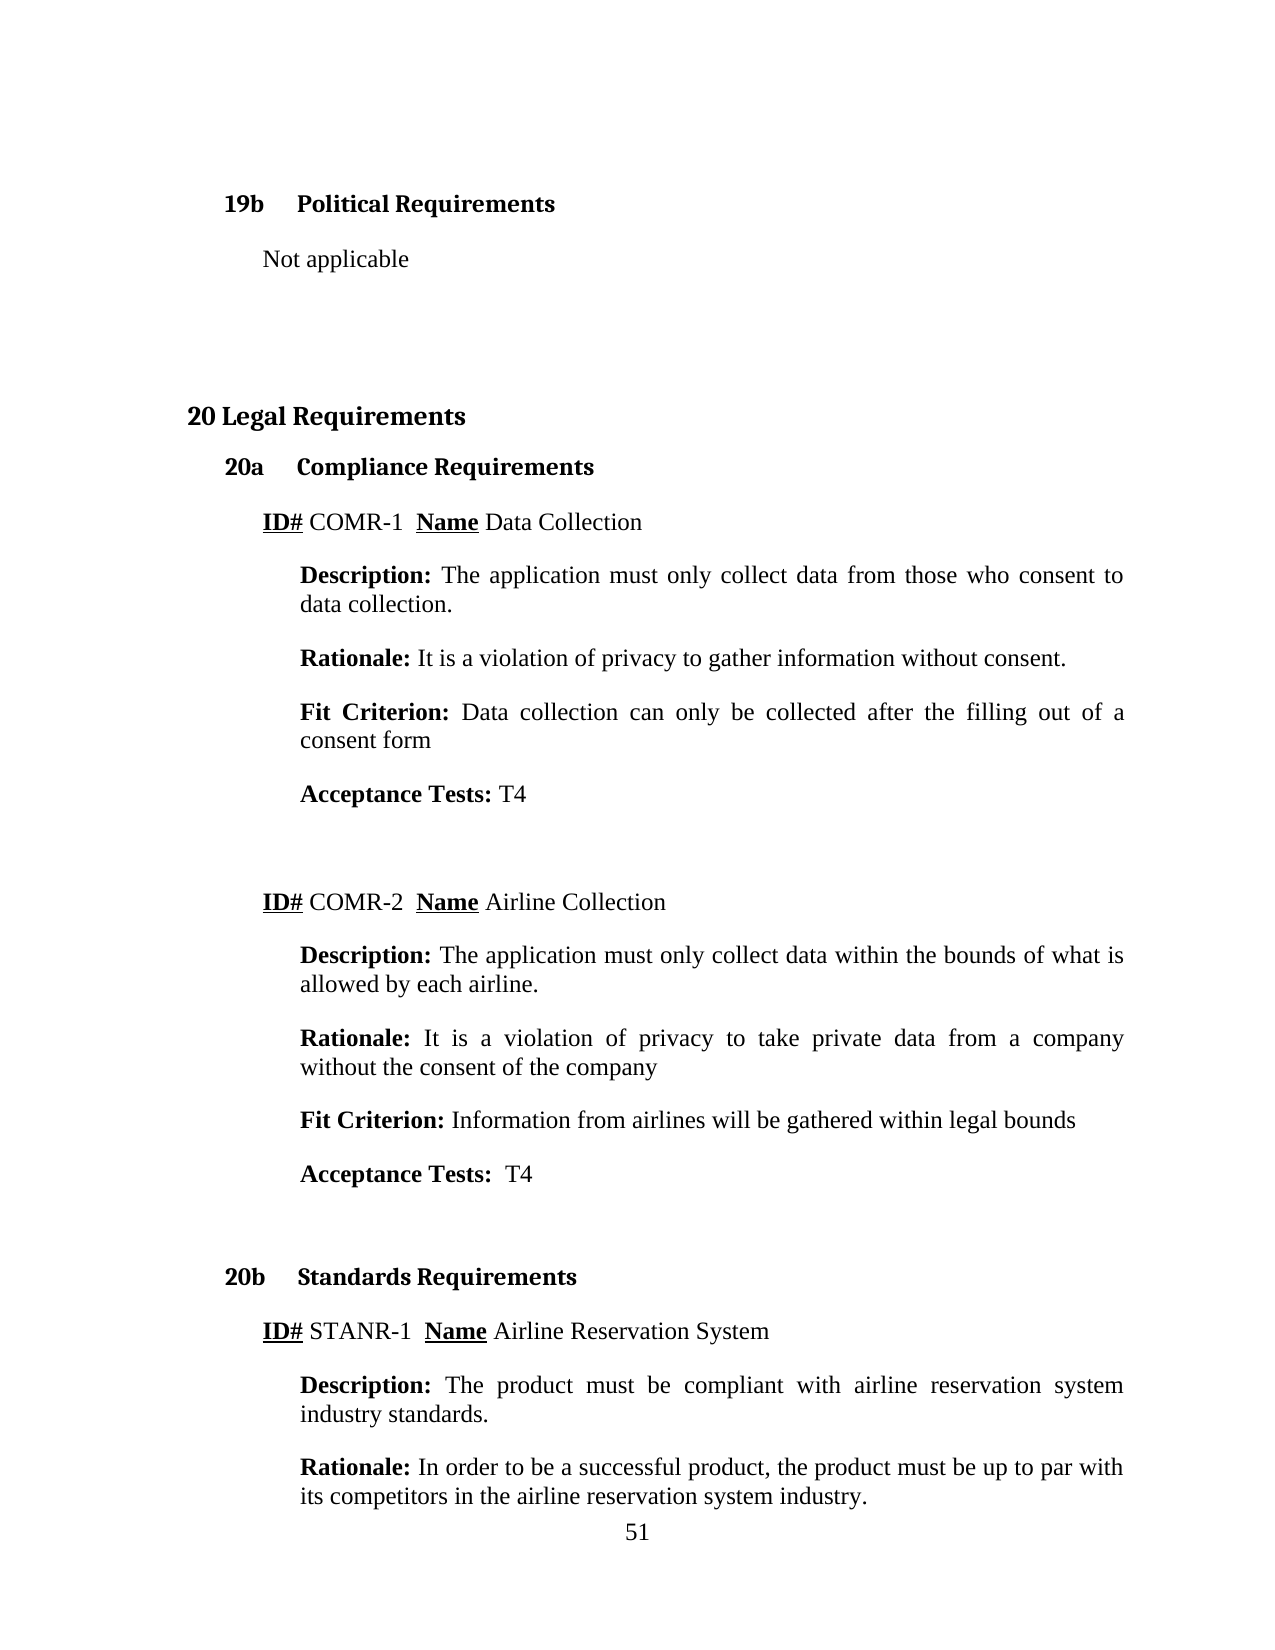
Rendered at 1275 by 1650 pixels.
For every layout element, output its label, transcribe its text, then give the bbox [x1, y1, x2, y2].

text Description: The product must be compliant with airline reservation system industry standards. [300, 1370, 1125, 1427]
text Rationale: It is a violation of privacy to take private data from a company without the consent of the company [300, 1023, 1125, 1080]
subtitle 20 Legal Requirements [187, 401, 1125, 432]
text Rationale: It is a violation of privacy to gather information without consent. [300, 643, 1125, 672]
text Description: The application must only collect data from those who consent to data collection. [300, 560, 1125, 618]
text Fit Criterion: Data collection can only be collected after the filling out of a consent form [300, 697, 1125, 754]
text ID# COMR-2 Name Airline Collection [262, 887, 1125, 915]
text Not applicable [262, 244, 1125, 272]
subtitle 19b Political Requirements [225, 190, 1125, 219]
text Acceptance Tests: T4 [300, 779, 1125, 808]
text Description: The application must only collect data within the bounds of what is allowed by each airline. [300, 940, 1125, 998]
text Fit Criterion: Information from airlines will be gathered within legal bounds [300, 1105, 1125, 1134]
subtitle 20b Standards Requirements [225, 1262, 1125, 1291]
text Rationale: In order to be a successful product, the product must be up to par with its competitors in the airline reservation system industry. [300, 1452, 1125, 1510]
text ID# STANR-1 Name Airline Reservation System [262, 1316, 1125, 1345]
subtitle 20a Compliance Requirements [225, 453, 1125, 482]
text ID# COMR-1 Name Data Collection [262, 507, 1125, 535]
text Acceptance Tests: T4 [300, 1159, 1125, 1188]
